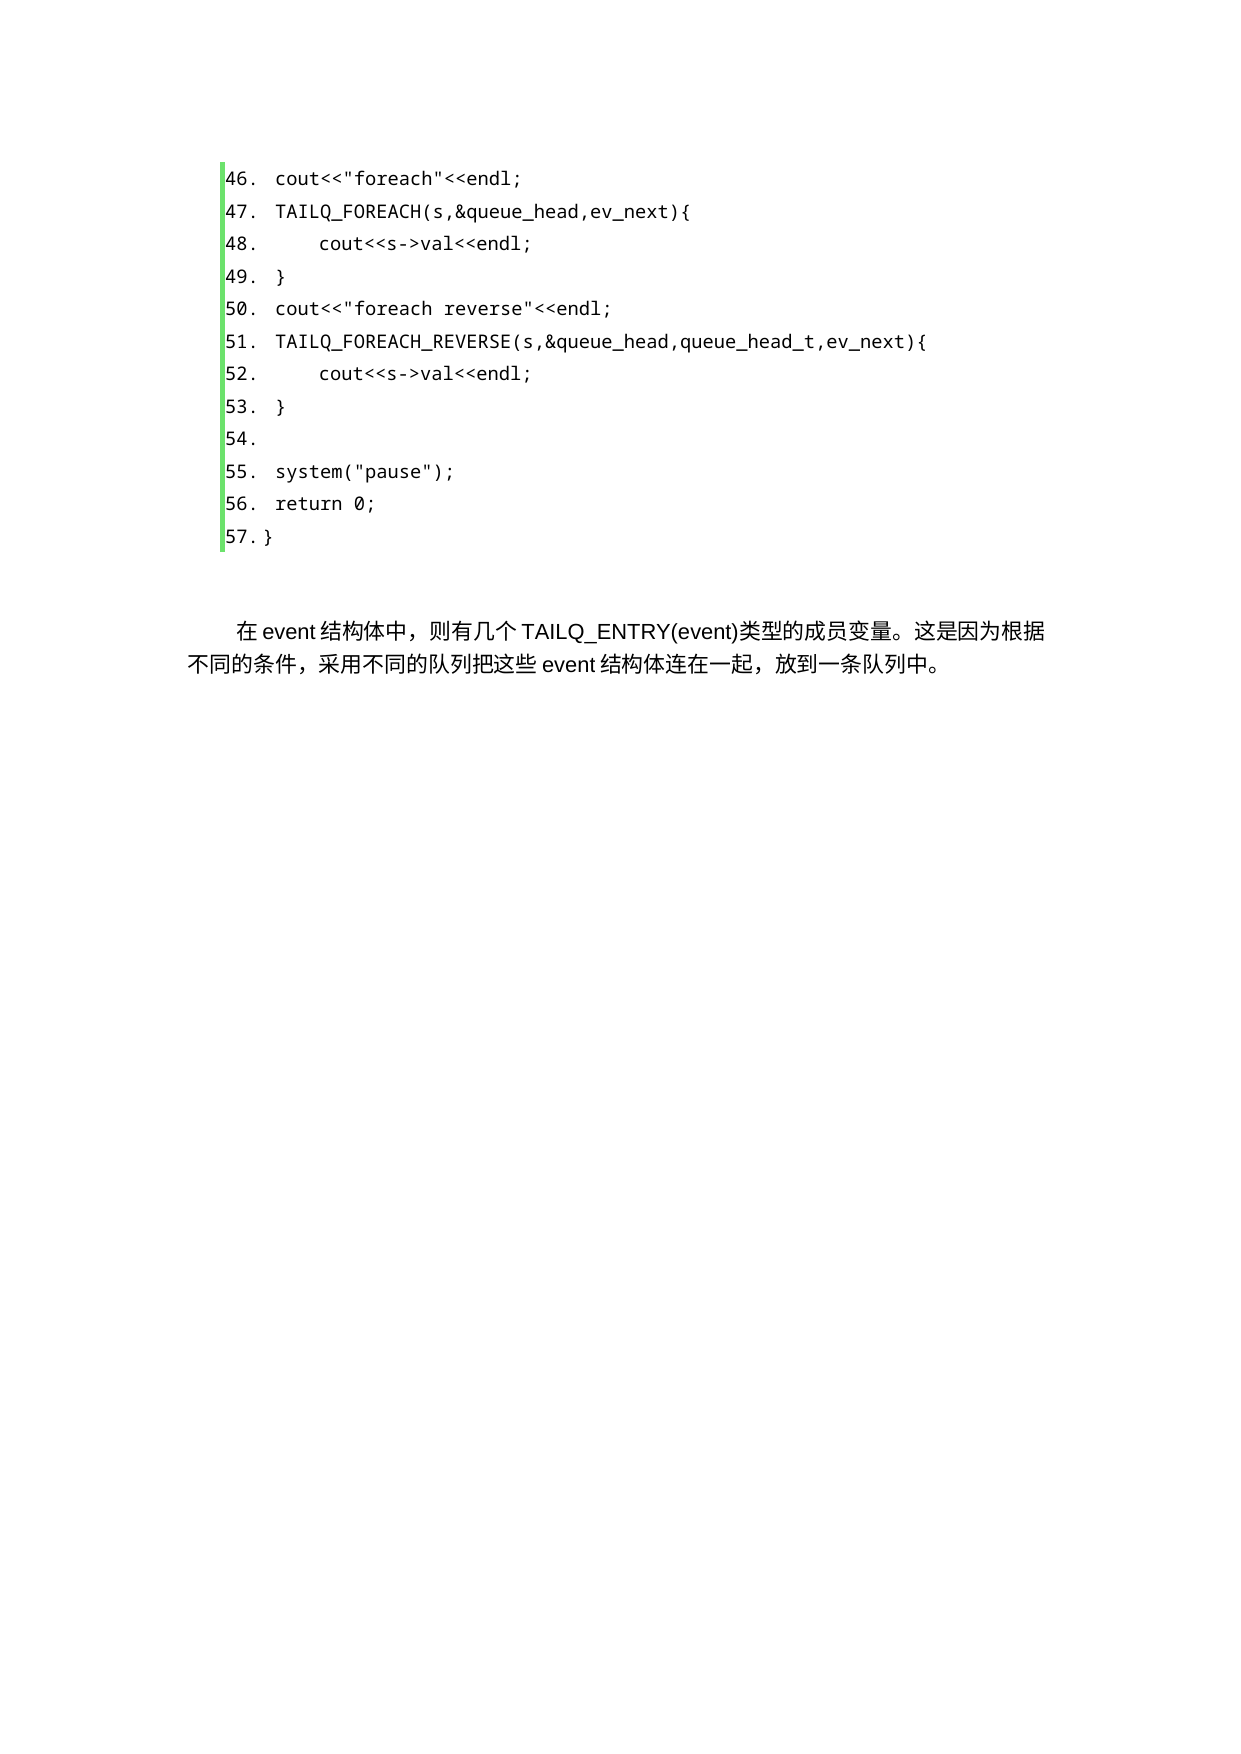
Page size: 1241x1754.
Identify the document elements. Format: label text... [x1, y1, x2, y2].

list cout<<s->val<<endl; [225, 357, 1053, 389]
text 在event结构体中，则有几个TAILQ_ENTRY(event)类型的成员变量。这是因为根据不同的条件，采用不同的队列把这些event结构体连在一起，放到一条队列中。 [187, 614, 1053, 679]
list TAILQ_FOREACH_REVERSE(s,&queue_head,queue_head_t,ev_next){ [225, 324, 1053, 357]
list } [225, 259, 1053, 292]
list } [225, 519, 1053, 552]
list } [225, 389, 1053, 422]
list cout<<"foreach"<<endl; [225, 162, 1053, 194]
list return 0; [225, 487, 1053, 519]
list cout<<s->val<<endl; [225, 227, 1053, 259]
list cout<<"foreach reverse"<<endl; [225, 292, 1053, 324]
list TAILQ_FOREACH(s,&queue_head,ev_next){ [225, 194, 1053, 227]
list system("pause"); [225, 454, 1053, 487]
